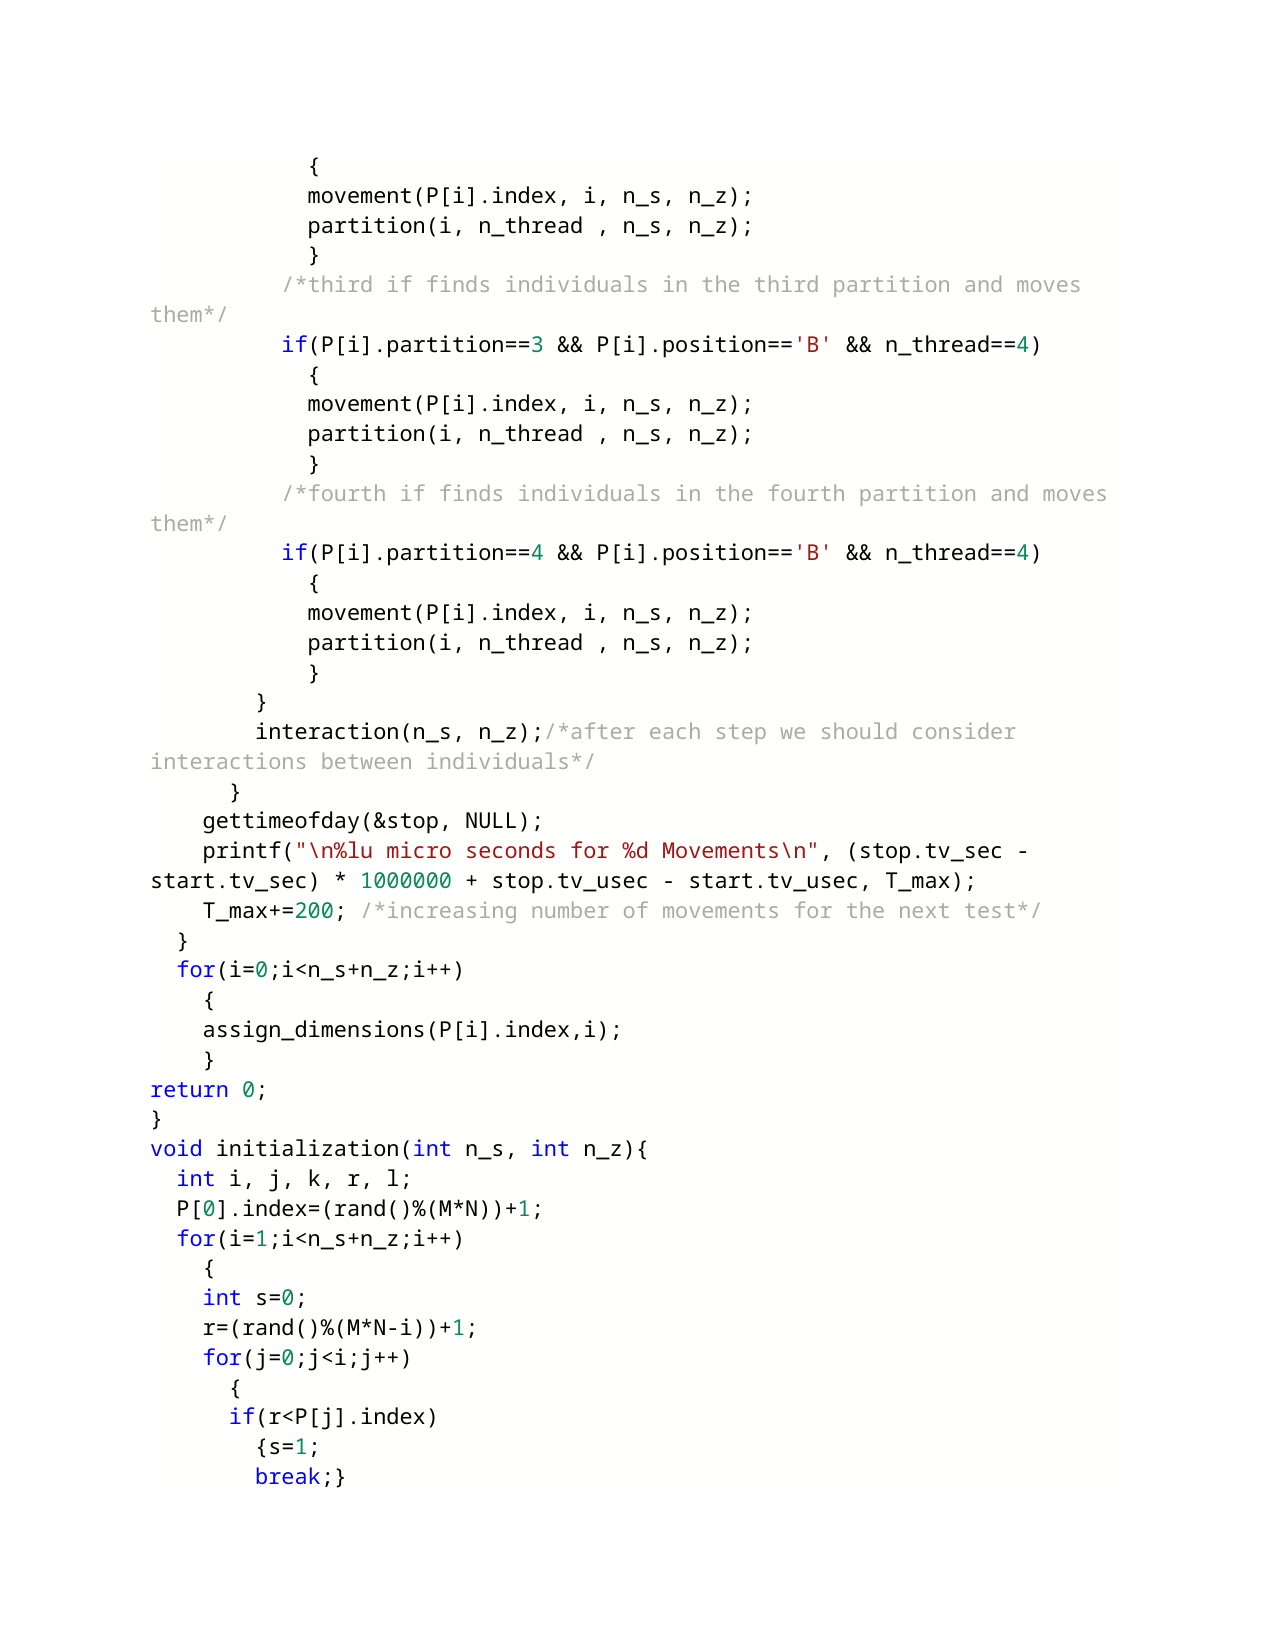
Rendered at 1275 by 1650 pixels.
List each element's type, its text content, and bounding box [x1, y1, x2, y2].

text int i, j, k, r, l; [150, 1163, 1125, 1193]
text if(r<P[j].index) [150, 1401, 1125, 1431]
text for(i=0;i<n_s+n_z;i++) [150, 954, 1125, 984]
text break;} [150, 1461, 1125, 1491]
text partition(i, n_thread , n_s, n_z); [150, 418, 1125, 448]
text if(P[i].partition==3 && P[i].position=='B' && n_thread==4) [150, 329, 1125, 358]
text int s=0; [150, 1282, 1125, 1312]
text {s=1; [150, 1431, 1125, 1461]
text printf("\n%lu micro seconds for %d Movements\n", (stop.tv_sec - start.tv_sec) * 1000000 + stop.tv_usec - start.tv_usec, T_max); [150, 835, 1125, 895]
text } [150, 1044, 1125, 1073]
text { [150, 984, 1125, 1014]
text for(i=1;i<n_s+n_z;i++) [150, 1222, 1125, 1252]
text for(j=0;j<i;j++) [150, 1342, 1125, 1371]
text /*third if finds individuals in the third partition and moves them*/ [150, 269, 1125, 329]
text { [150, 1252, 1125, 1282]
text void initialization(int n_s, int n_z){ [150, 1133, 1125, 1163]
text { [150, 567, 1125, 597]
text { [150, 1371, 1125, 1401]
text partition(i, n_thread , n_s, n_z); [150, 627, 1125, 656]
text } [150, 924, 1125, 954]
text } [150, 776, 1125, 805]
text assign_dimensions(P[i].index,i); [150, 1014, 1125, 1044]
text return 0; [150, 1073, 1125, 1103]
text } [150, 686, 1125, 716]
text /*fourth if finds individuals in the fourth partition and moves them*/ [150, 478, 1125, 537]
text partition(i, n_thread , n_s, n_z); [150, 209, 1125, 239]
text r=(rand()%(M*N-i))+1; [150, 1312, 1125, 1342]
text gettimeofday(&stop, NULL); [150, 805, 1125, 835]
text interaction(n_s, n_z);/*after each step we should consider interactions between individuals*/ [150, 716, 1125, 776]
text if(P[i].partition==4 && P[i].position=='B' && n_thread==4) [150, 537, 1125, 567]
text } [150, 448, 1125, 478]
text } [150, 656, 1125, 686]
text { [150, 358, 1125, 388]
text movement(P[i].index, i, n_s, n_z); [150, 388, 1125, 418]
text P[0].index=(rand()%(M*N))+1; [150, 1193, 1125, 1222]
text movement(P[i].index, i, n_s, n_z); [150, 597, 1125, 627]
text T_max+=200; /*increasing number of movements for the next test*/ [150, 895, 1125, 924]
text { [150, 150, 1125, 180]
text } [150, 1103, 1125, 1133]
text } [150, 239, 1125, 269]
text movement(P[i].index, i, n_s, n_z); [150, 180, 1125, 209]
